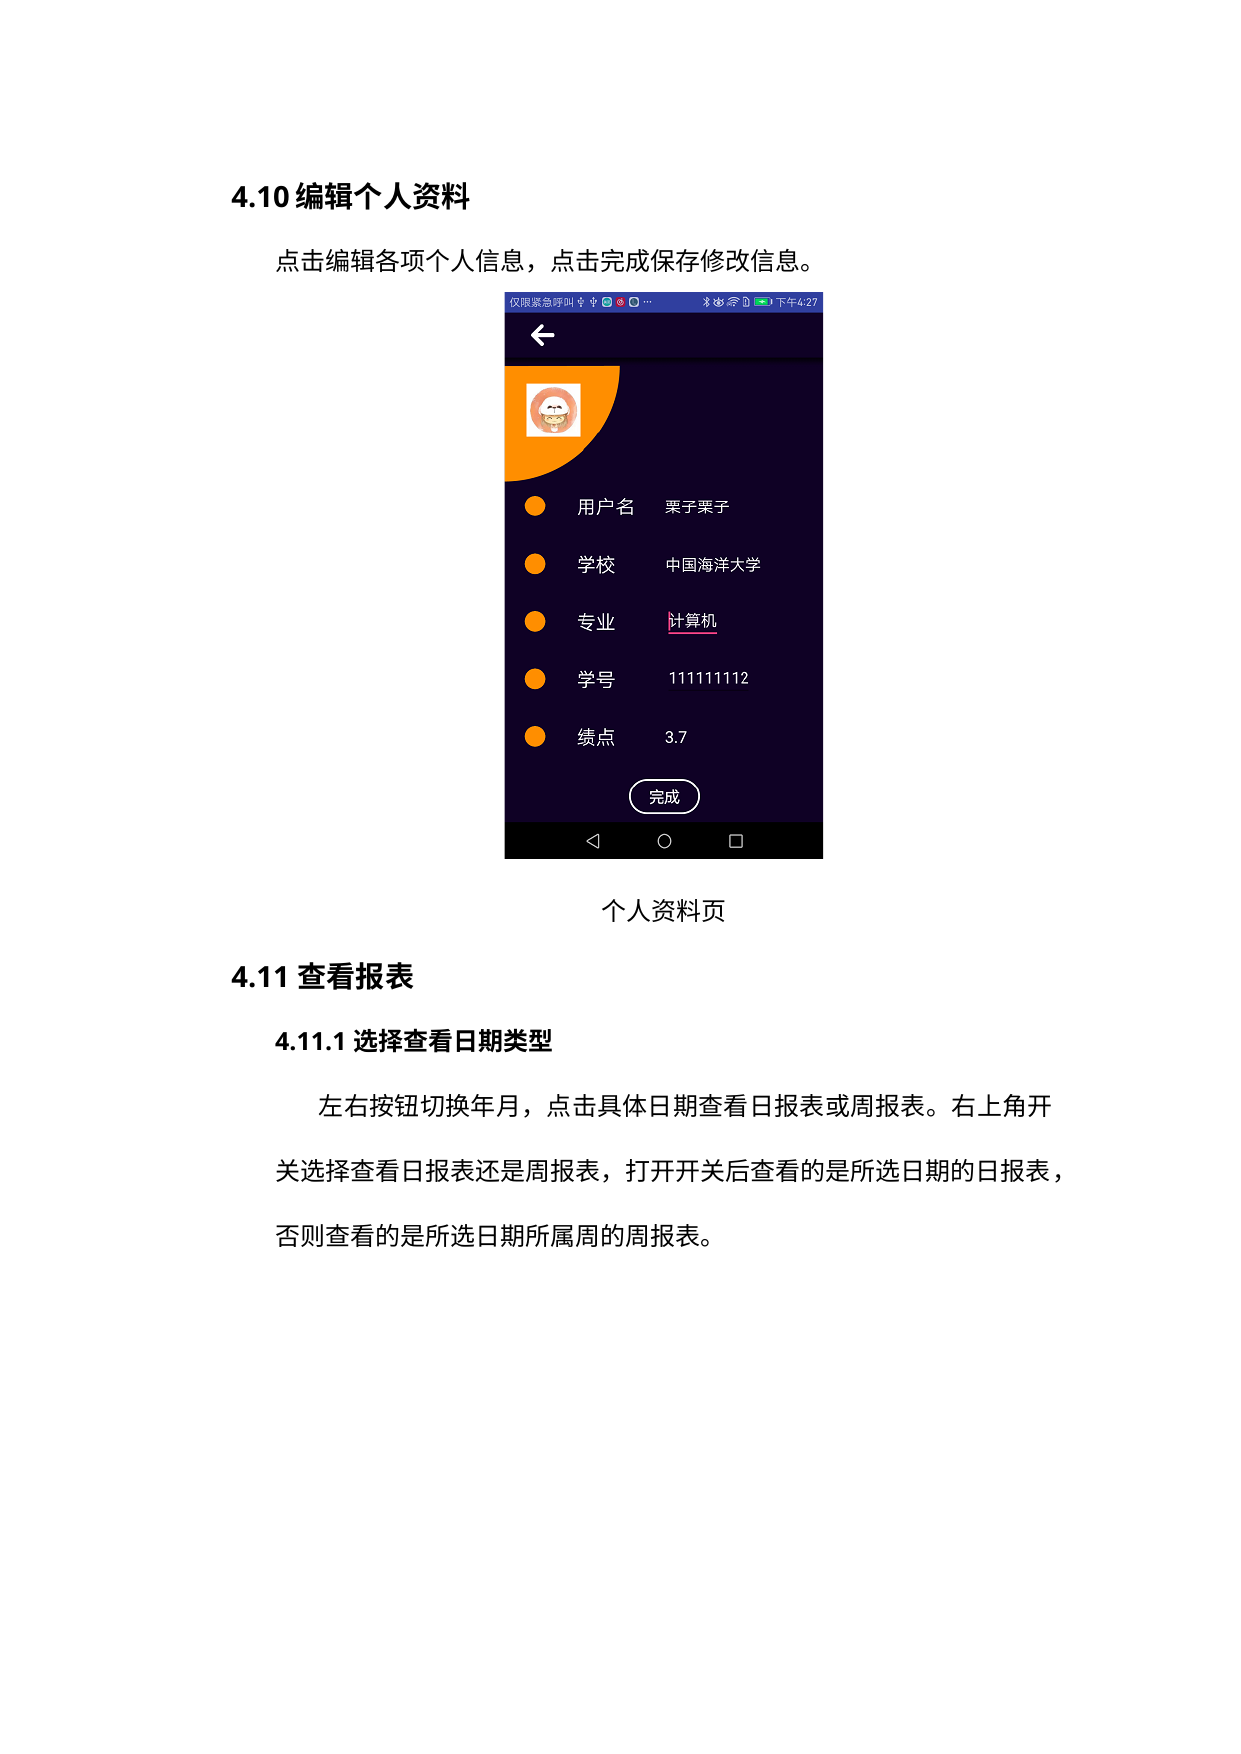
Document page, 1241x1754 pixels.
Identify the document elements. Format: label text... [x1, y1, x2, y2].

text 左右按钮切换年月，点击具体日期查看日报表或周报表。右上角开关选择查看日报表还是周报表，打开开关后查看的是所选日期的日报表，否则查看的是所选日期所属周的周报表。 [275, 1072, 1053, 1267]
text 点击编辑各项个人信息，点击完成保存修改信息。 [231, 227, 1053, 292]
text 4.11.1 选择查看日期类型 [231, 1007, 1053, 1072]
text 个人资料页 [231, 877, 1053, 942]
text 4.11 查看报表 [231, 942, 1053, 1007]
text 4.10编辑个人资料 [231, 162, 1053, 227]
picture [504, 292, 824, 859]
